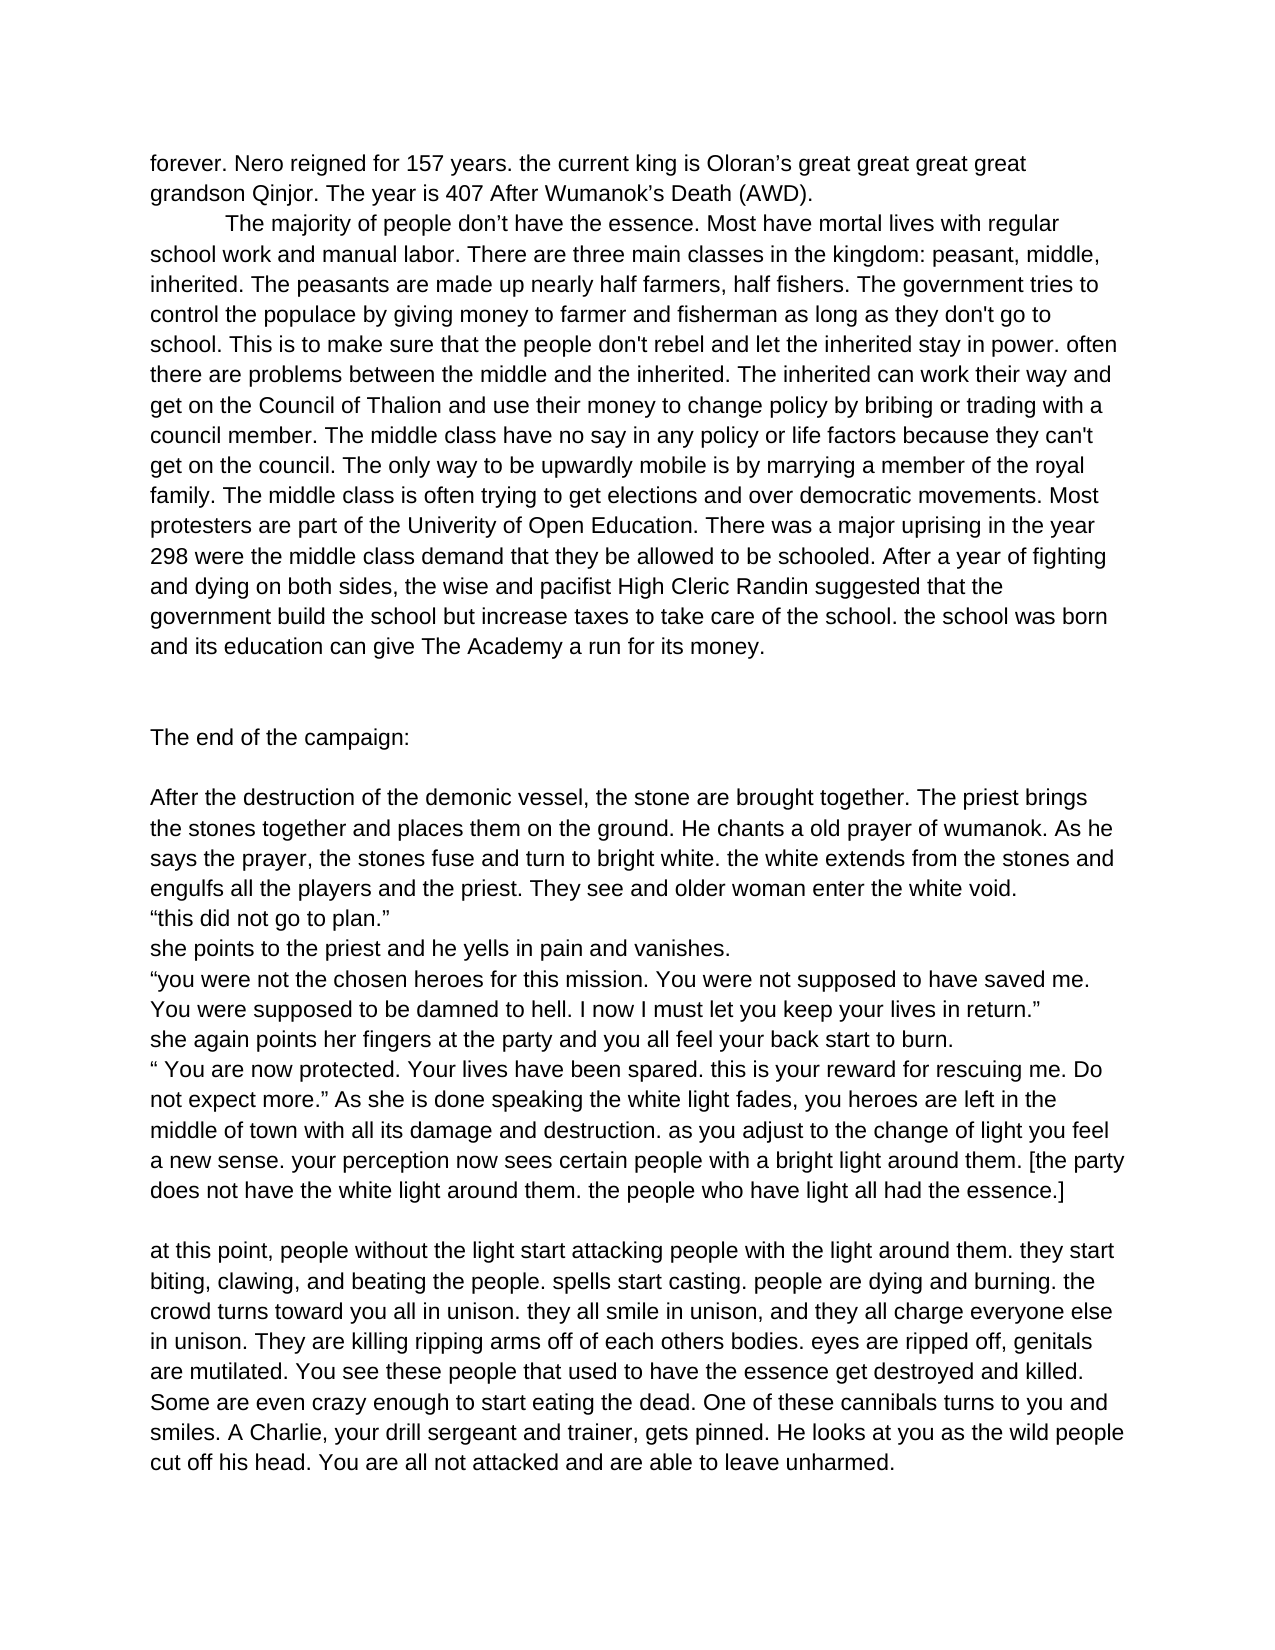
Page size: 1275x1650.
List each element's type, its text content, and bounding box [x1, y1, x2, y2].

text “ You are now protected. Your lives have been spared. this is your reward for rescuing me. Do not expect more.” As she is done speaking the white light fades, you heroes are left in the middle of town with all its damage and destruction. as you adjust to the change of light you feel a new sense. your perception now sees certain people with a bright light around them. [the party does not have the white light around them. the people who have light all had the essence.] [150, 1056, 1125, 1203]
text The end of the campaign: [150, 724, 1125, 750]
text After the destruction of the demonic vessel, the stone are brought together. The priest brings the stones together and places them on the ground. He chants a old prayer of wumanok. As he says the prayer, the stones fuse and turn to bright white. the white extends from the stones and engulfs all the players and the priest. They see and older woman enter the white void. [150, 784, 1125, 901]
text she again points her fingers at the party and you all feel your back start to burn. [150, 1026, 1125, 1052]
text The majority of people don’t have the essence. Most have mortal lives with regular school work and manual labor. There are three main classes in the kingdom: peasant, middle, inherited. The peasants are made up nearly half farmers, half fishers. The government tries to control the populace by giving money to farmer and fisherman as long as they don't go to school. This is to make sure that the people don't rebel and let the inherited stay in power. often there are problems between the middle and the inherited. The inherited can work their way and get on the Council of Thalion and use their money to change policy by bribing or trading with a council member. The middle class have no say in any policy or life factors because they can't get on the council. The only way to be upwardly mobile is by marrying a member of the royal family. The middle class is often trying to get elections and over democratic movements. Most protesters are part of the Univerity of Open Education. There was a major uprising in the year 298 were the middle class demand that they be allowed to be schooled. After a year of fighting and dying on both sides, the wise and pacifist High Cleric Randin suggested that the government build the school but increase taxes to take care of the school. the school was born and its education can give The Academy a run for its money. [150, 210, 1125, 660]
text “you were not the chosen heroes for this mission. You were not supposed to have saved me. You were supposed to be damned to hell. I now I must let you keep your lives in return.” [150, 966, 1125, 1022]
text “this did not go to plan.” [150, 905, 1125, 932]
text at this point, people without the light start attacking people with the light around them. they start biting, clawing, and beating the people. spells start casting. people are dying and burning. the crowd turns toward you all in unison. they all smile in unison, and they all charge everyone else in unison. They are killing ripping arms off of each others bodies. eyes are ripped off, genitals are mutilated. You see these people that used to have the essence get destroyed and killed. Some are even crazy enough to start eating the dead. One of these cannibals turns to you and smiles. A Charlie, your drill sergeant and trainer, gets pinned. He looks at you as the wild people cut off his head. You are all not attacked and are able to leave unharmed. [150, 1237, 1125, 1475]
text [150, 150, 1125, 207]
text she points to the priest and he yells in pain and vanishes. [150, 935, 1125, 962]
